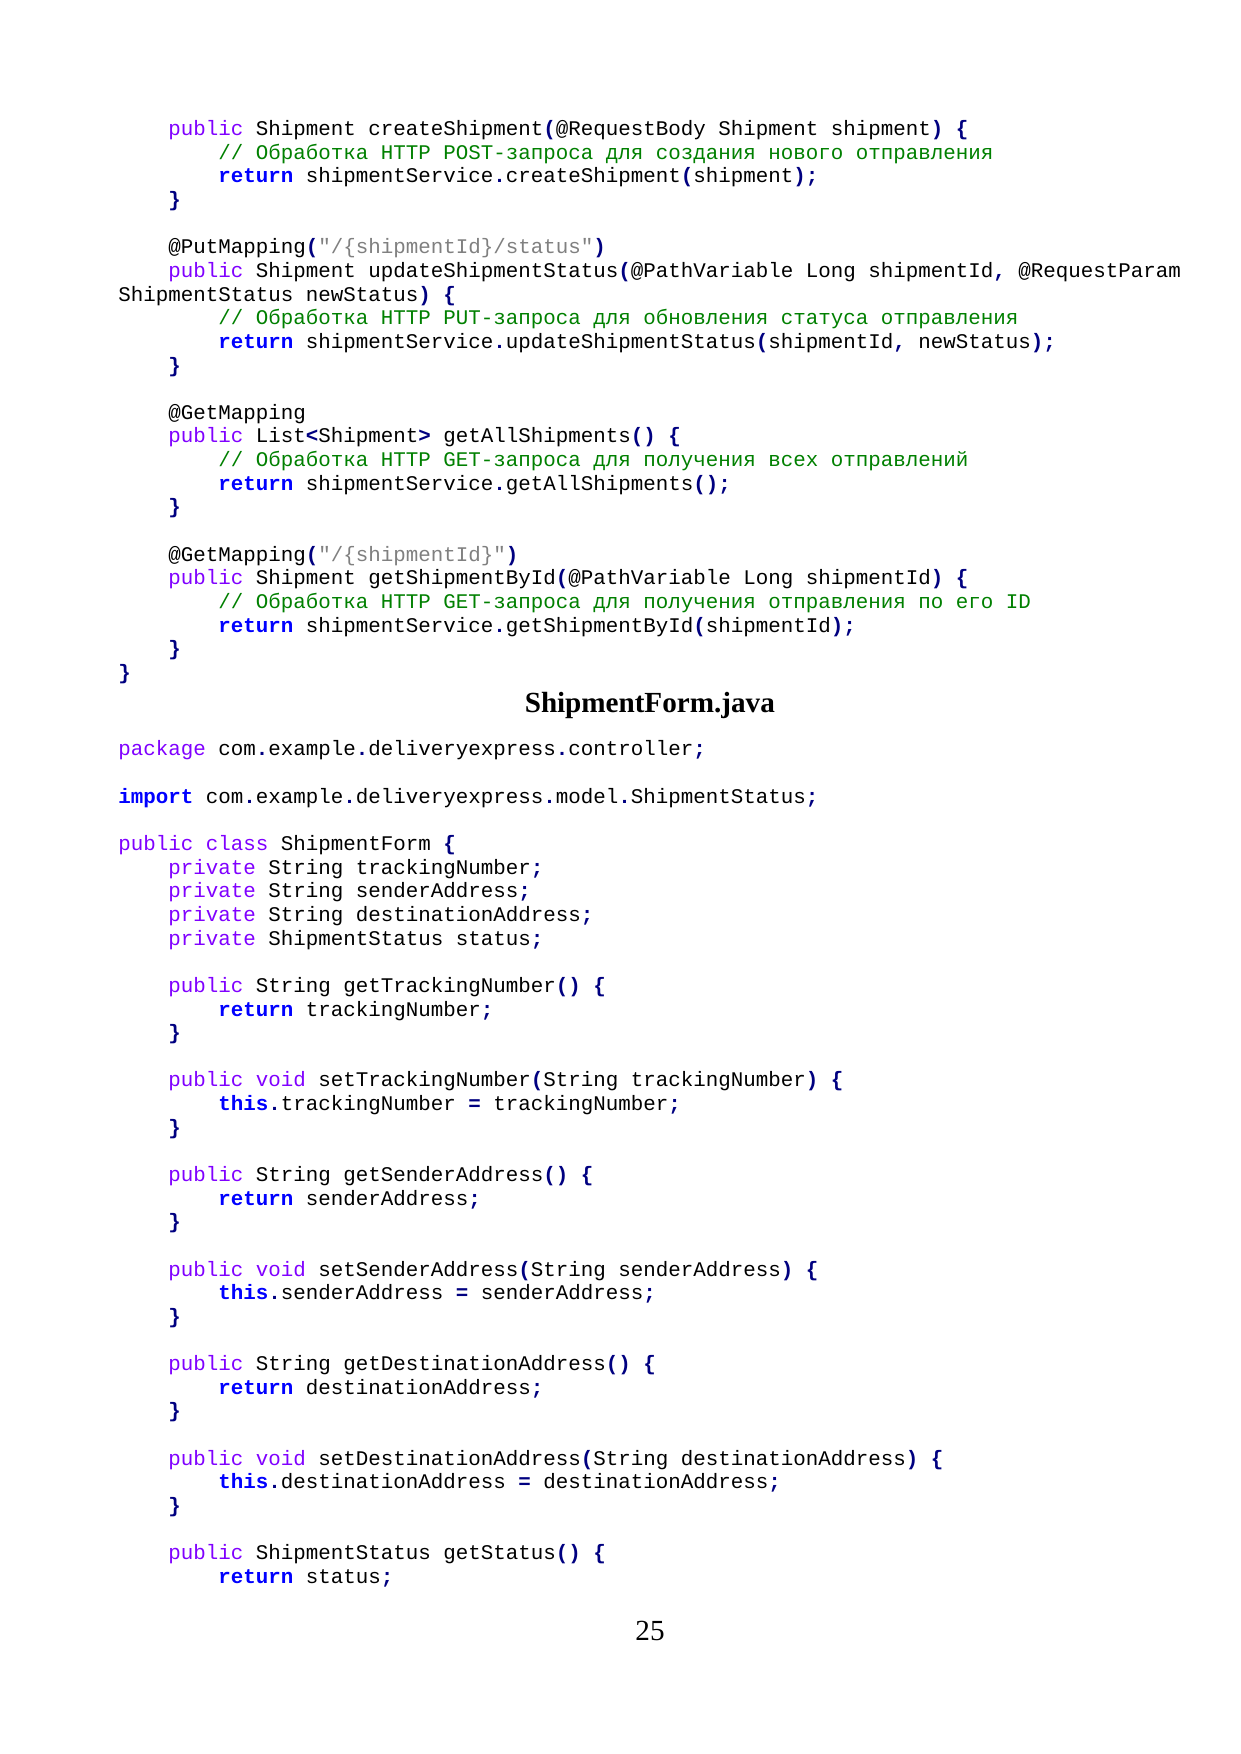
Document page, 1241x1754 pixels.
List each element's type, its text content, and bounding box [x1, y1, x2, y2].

text // Обработка HTTP PUT-запроса для обновления статуса отправления [118, 307, 1181, 331]
text this.trackingNumber = trackingNumber; [118, 1093, 1181, 1117]
text return shipmentService.getShipmentById(shipmentId); [118, 615, 1181, 638]
text public Shipment createShipment(@RequestBody Shipment shipment) { [118, 118, 1181, 142]
text // Обработка HTTP GET-запроса для получения отправления по его ID [118, 591, 1181, 615]
text @PutMapping("/{shipmentId}/status") [118, 236, 1181, 260]
text public Shipment getShipmentById(@PathVariable Long shipmentId) { [118, 567, 1181, 591]
text private String senderAddress; [118, 880, 1181, 904]
text } [118, 1211, 1181, 1235]
text public String getDestinationAddress() { [118, 1353, 1181, 1377]
text import com.example.deliveryexpress.model.ShipmentStatus; [118, 786, 1181, 809]
text ShipmentForm.java [118, 686, 1181, 719]
text } [118, 1306, 1181, 1329]
text return shipmentService.updateShipmentStatus(shipmentId, newStatus); [118, 331, 1181, 354]
text } [118, 189, 1181, 213]
text @GetMapping("/{shipmentId}") [118, 544, 1181, 567]
text } [118, 1401, 1181, 1424]
text public String getSenderAddress() { [118, 1164, 1181, 1188]
text public void setTrackingNumber(String trackingNumber) { [118, 1069, 1181, 1093]
text } [118, 1117, 1181, 1140]
text } [118, 662, 1181, 686]
text return shipmentService.createShipment(shipment); [118, 165, 1181, 189]
text this.senderAddress = senderAddress; [118, 1282, 1181, 1306]
text public ShipmentStatus getStatus() { [118, 1542, 1181, 1566]
text return shipmentService.getAllShipments(); [118, 473, 1181, 496]
text // Обработка HTTP GET-запроса для получения всех отправлений [118, 449, 1181, 473]
text public void setSenderAddress(String senderAddress) { [118, 1259, 1181, 1282]
text } [118, 1022, 1181, 1046]
text @GetMapping [118, 402, 1181, 426]
text private String destinationAddress; [118, 904, 1181, 928]
text return status; [118, 1566, 1181, 1590]
text } [118, 496, 1181, 520]
text return senderAddress; [118, 1188, 1181, 1211]
text // Обработка HTTP POST-запроса для создания нового отправления [118, 142, 1181, 165]
text } [118, 354, 1181, 378]
text public void setDestinationAddress(String destinationAddress) { [118, 1448, 1181, 1471]
text private String trackingNumber; [118, 857, 1181, 880]
text public Shipment updateShipmentStatus(@PathVariable Long shipmentId, @RequestParam ShipmentStatus newStatus) { [118, 260, 1181, 307]
text return destinationAddress; [118, 1377, 1181, 1401]
text private ShipmentStatus status; [118, 928, 1181, 951]
text } [118, 638, 1181, 662]
text public class ShipmentForm { [118, 833, 1181, 857]
text } [118, 1495, 1181, 1519]
text return trackingNumber; [118, 998, 1181, 1022]
text package com.example.deliveryexpress.controller; [118, 738, 1181, 762]
text this.destinationAddress = destinationAddress; [118, 1471, 1181, 1495]
text public String getTrackingNumber() { [118, 975, 1181, 998]
text public List<Shipment> getAllShipments() { [118, 426, 1181, 449]
